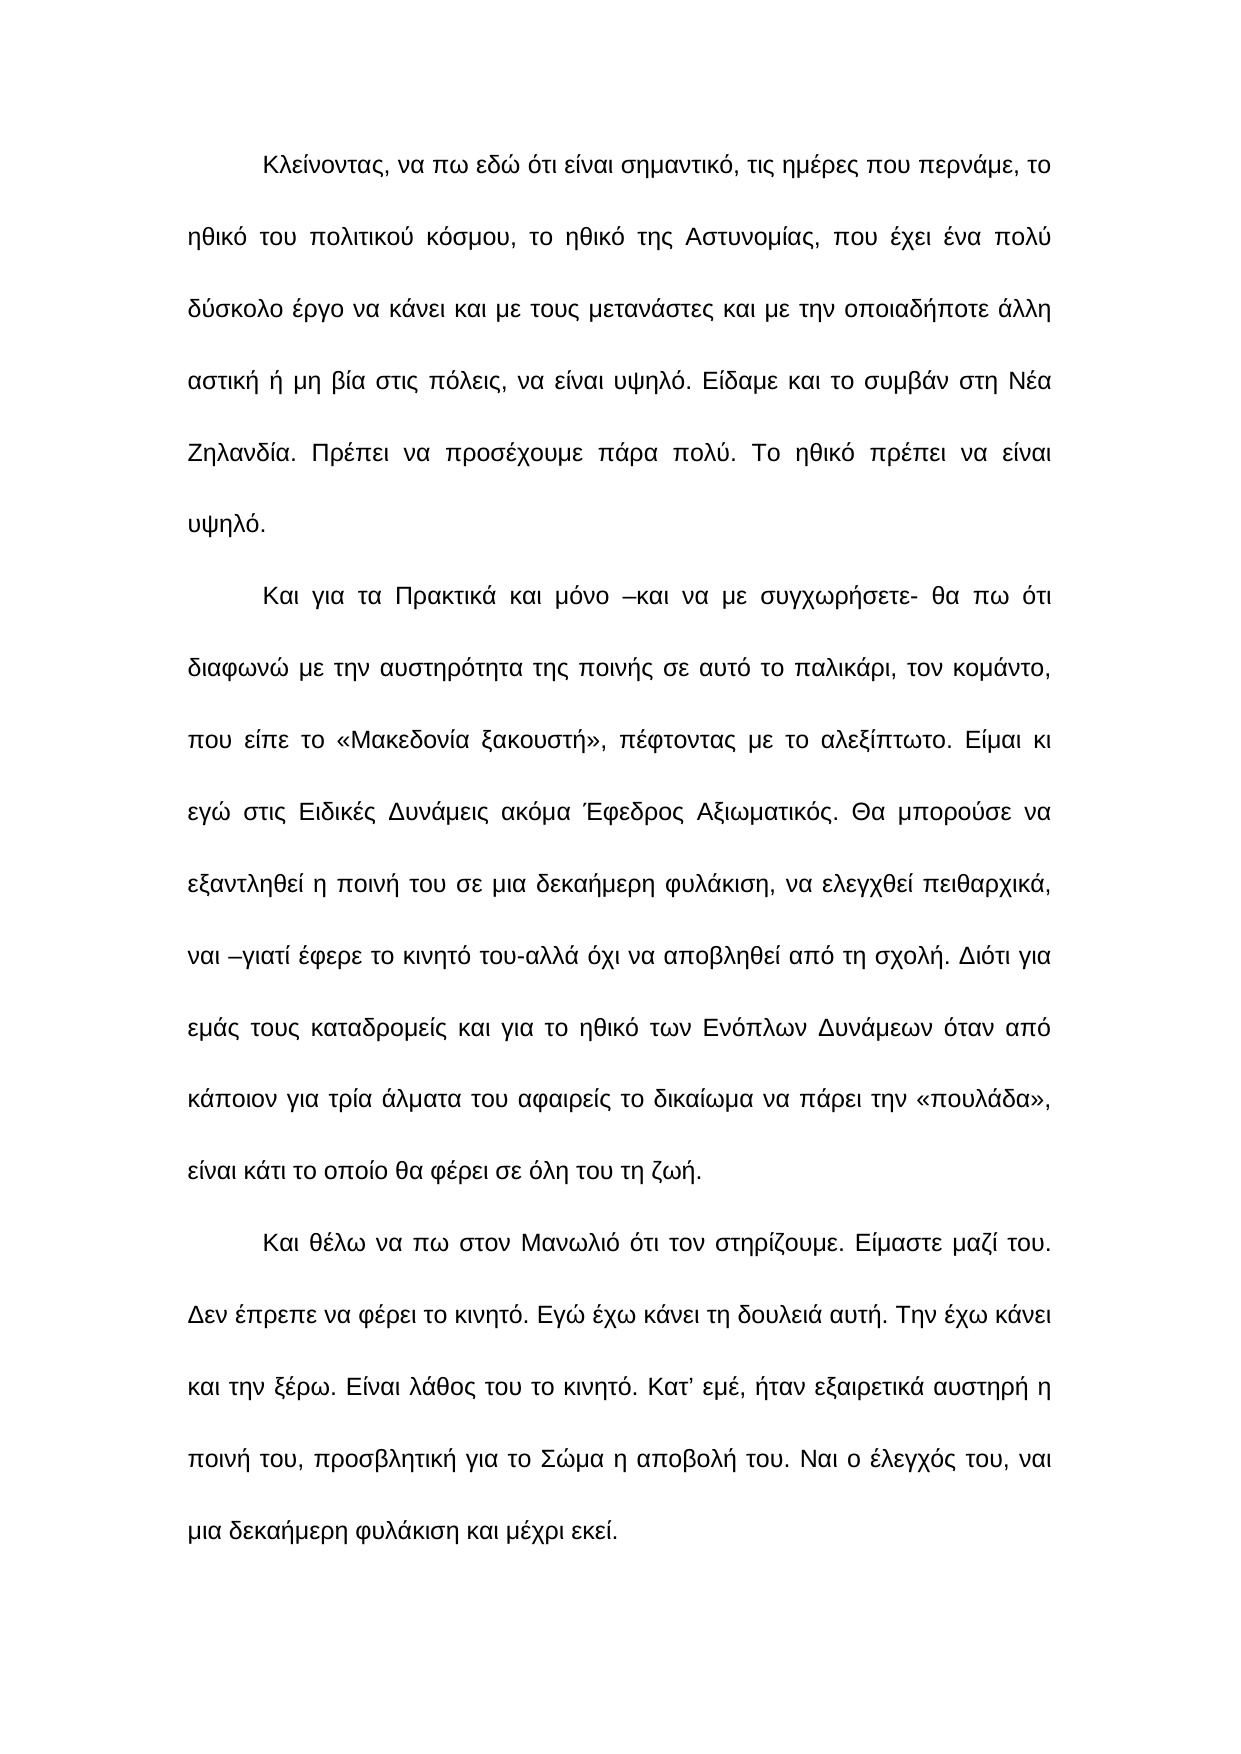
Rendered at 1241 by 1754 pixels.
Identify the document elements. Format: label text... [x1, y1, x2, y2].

text Και για τα Πρακτικά και μόνο –και να με συγχωρήσετε- θα πω ότι διαφωνώ με την αυστηρότητα της ποινής σε αυτό το παλικάρι, τον κομάντο, που είπε το «Μακεδονία ξακουστή», πέφτοντας με το αλεξίπτωτο. Είμαι κι εγώ στις Ειδικές Δυνάμεις ακόμα Έφεδρος Αξιωματικός. Θα μπορούσε να εξαντληθεί η ποινή του σε μια δεκαήμερη φυλάκιση, να ελεγχθεί πειθαρχικά, ναι –γιατί έφερε το κινητό του-αλλά όχι να αποβληθεί από τη σχολή. Διότι για εμάς τους καταδρομείς και για το ηθικό των Ενόπλων Δυνάμεων όταν από κάποιον για τρία άλματα του αφαιρείς το δικαίωμα να πάρει την «πουλάδα», είναι κάτι το οποίο θα φέρει σε όλη του τη ζωή. [187, 581, 1053, 1185]
text Και θέλω να πω στον Μανωλιό ότι τον στηρίζουμε. Είμαστε μαζί του. Δεν έπρεπε να φέρει το κινητό. Εγώ έχω κάνει τη δουλειά αυτή. Την έχω κάνει και την ξέρω. Είναι λάθος του το κινητό. Κατ’ εμέ, ήταν εξαιρετικά αυστηρή η ποινή του, προσβλητική για το Σώμα η αποβολή του. Ναι ο έλεγχός του, ναι μια δεκαήμερη φυλάκιση και μέχρι εκεί. [187, 1228, 1053, 1544]
text Κλείνοντας, να πω εδώ ότι είναι σημαντικό, τις ημέρες που περνάμε, το ηθικό του πολιτικού κόσμου, το ηθικό της Αστυνομίας, που έχει ένα πολύ δύσκολο έργο να κάνει και με τους μετανάστες και με την οποιαδήποτε άλλη αστική ή μη βία στις πόλεις, να είναι υψηλό. Είδαμε και το συμβάν στη Νέα Ζηλανδία. Πρέπει να προσέχουμε πάρα πολύ. Το ηθικό πρέπει να είναι υψηλό. [187, 150, 1053, 538]
